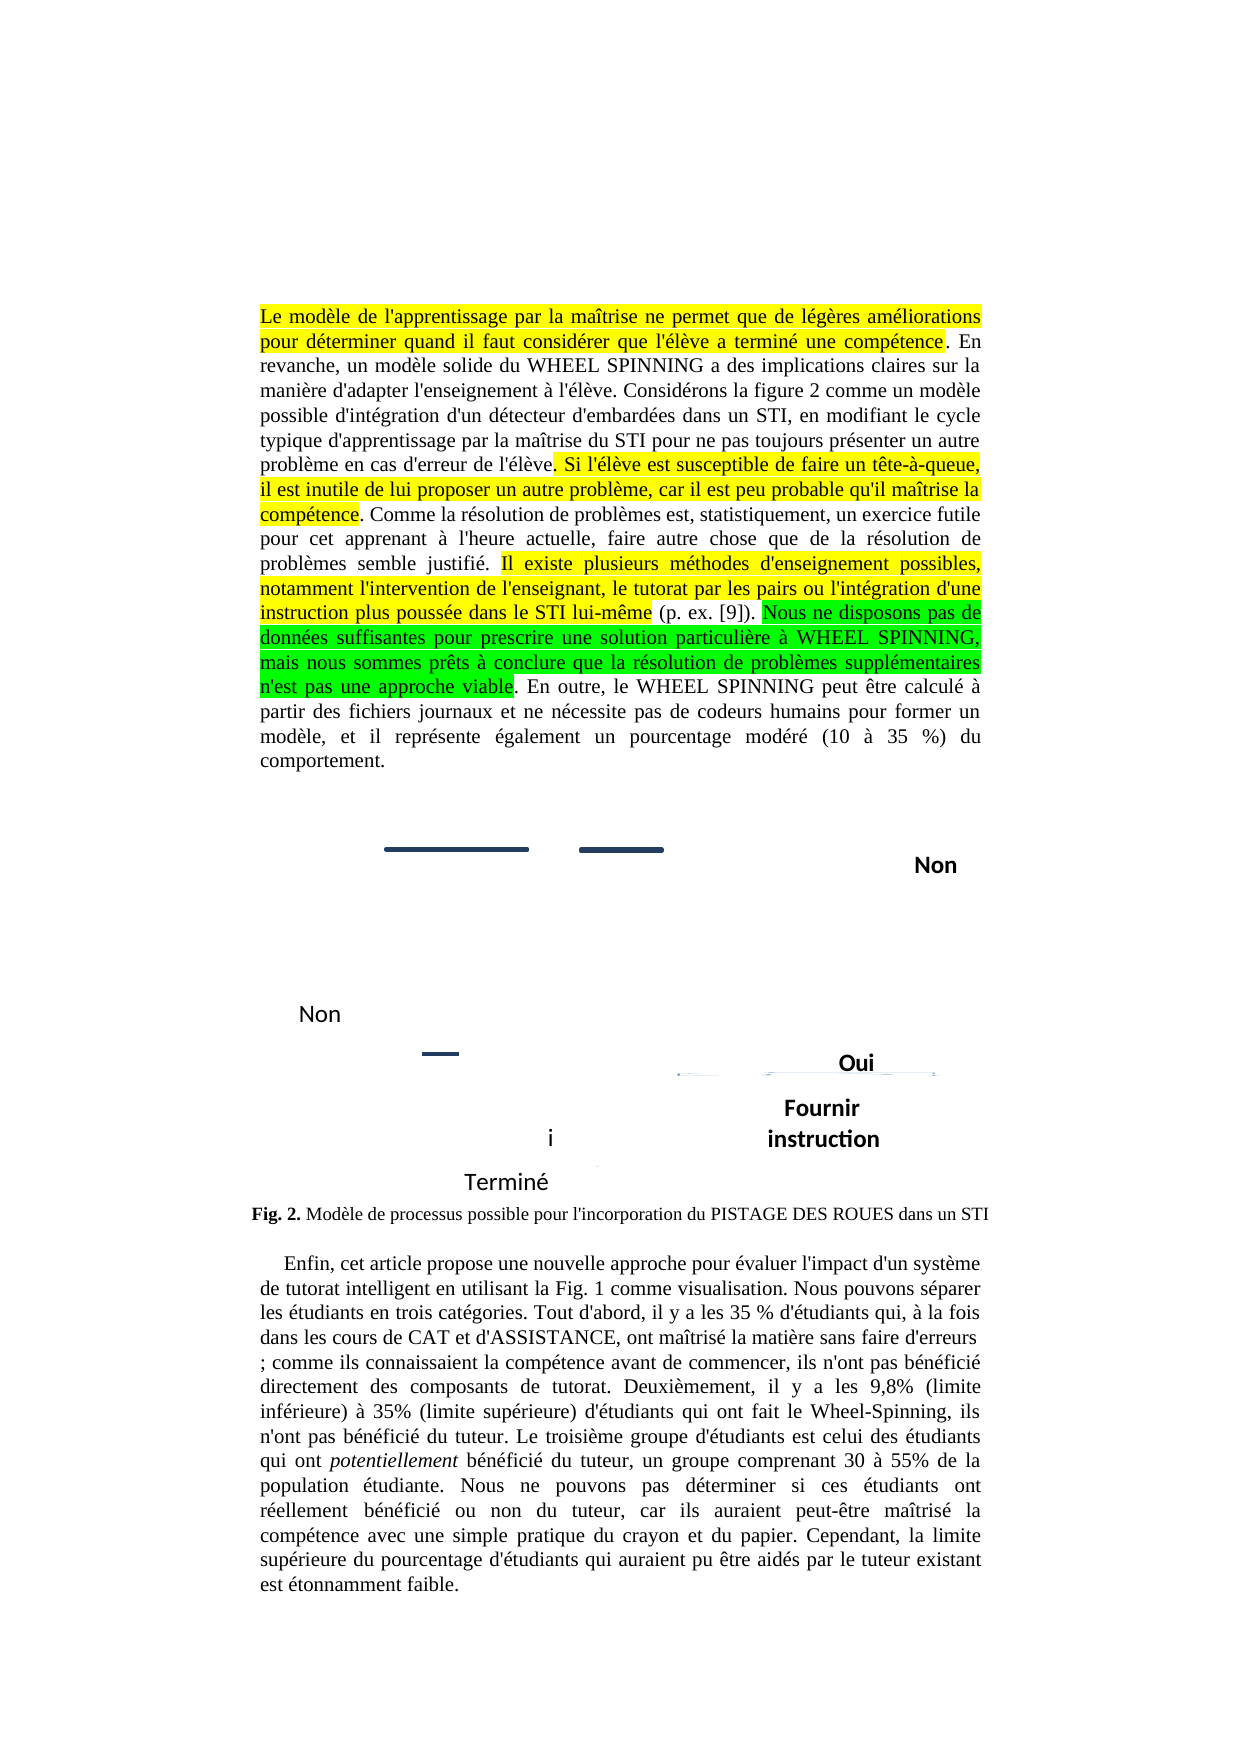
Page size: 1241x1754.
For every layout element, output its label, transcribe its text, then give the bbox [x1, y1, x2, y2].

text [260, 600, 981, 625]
text Enfin, cet article propose une nouvelle approche pour évaluer l'impact d'un système de tutorat intelligent en utilisant la Fig. 1 comme visualisation. Nous pouvons séparer les étudiants en trois catégories. Tout d'abord, il y a les 35 % d'étudiants qui, à la fois dans les cours de CAT et d'ASSISTANCE, ont maîtrisé la matière sans faire d'erreurs [260, 1251, 981, 1349]
text Fig. 2. Modèle de processus possible pour l'incorporation du PISTAGE DES ROUES dans un STI [251, 1203, 1076, 1224]
text ; comme ils connaissaient la compétence avant de commencer, ils n'ont pas bénéficié directement des composants de tutorat. Deuxièmement, il y a les 9,8% (limite inférieure) à 35% (limite supérieure) d'étudiants qui ont fait le Wheel-Spinning, ils n'ont pas bénéficié du tuteur. Le troisième groupe d'étudiants est celui des étudiants qui ont potentiellement bénéficié du tuteur, un groupe comprenant 30 à 55% de la population étudiante. Nous ne pouvons pas déterminer si ces étudiants ont réellement bénéficié ou non du tuteur, car ils auraient peut-être maîtrisé la compétence avec une simple pratique du crayon et du papier. Cependant, la limite supérieure du pourcentage d'étudiants qui auraient pu être aidés par le tuteur existant est étonnamment faible. [260, 1350, 981, 1596]
text Le modèle de l'apprentissage par la maîtrise ne permet que de légères améliorations pour déterminer quand il faut considérer que l'élève a terminé une compétence. En revanche, un modèle solide du WHEEL SPINNING a des implications claires sur la manière d'adapter l'enseignement à l'élève. Considérons la figure 2 comme un modèle possible d'intégration d'un détecteur d'embardées dans un STI, en modifiant le cycle typique d'apprentissage par la maîtrise du STI pour ne pas toujours présenter un autre problème en cas d'erreur de l'élève. Si l'élève est susceptible de faire un tête-à-queue, il est inutile de lui proposer un autre problème, car il est peu probable qu'il maîtrise la compétence. Comme la résolution de problèmes est, statistiquement, un exercice futile pour cet apprenant à l'heure actuelle, faire autre chose que de la résolution de problèmes semble justifié. Il existe plusieurs méthodes d'enseignement possibles, notamment l'intervention de l'enseignant, le tutorat par les pairs ou l'intégration d'une instruction plus poussée dans le STI lui-même (p. ex. [9]). Nous ne disposons pas de données suffisantes pour prescrire une solution particulière à WHEEL SPINNING, mais nous sommes prêts à conclure que la résolution de problèmes supplémentaires n'est pas une approche viable. En outre, le WHEEL SPINNING peut être calculé à partir des fichiers journaux et ne nécessite pas de codeurs humains pour former un modèle, et il représente également un pourcentage modéré (10 à 35 %) du comportement. [260, 328, 981, 477]
text Non [175, 998, 341, 1028]
text i Terminé [464, 1122, 555, 1197]
subtitle Non [175, 849, 957, 880]
text instruction [767, 1123, 1076, 1153]
subtitle Oui Fournir [784, 1033, 876, 1122]
